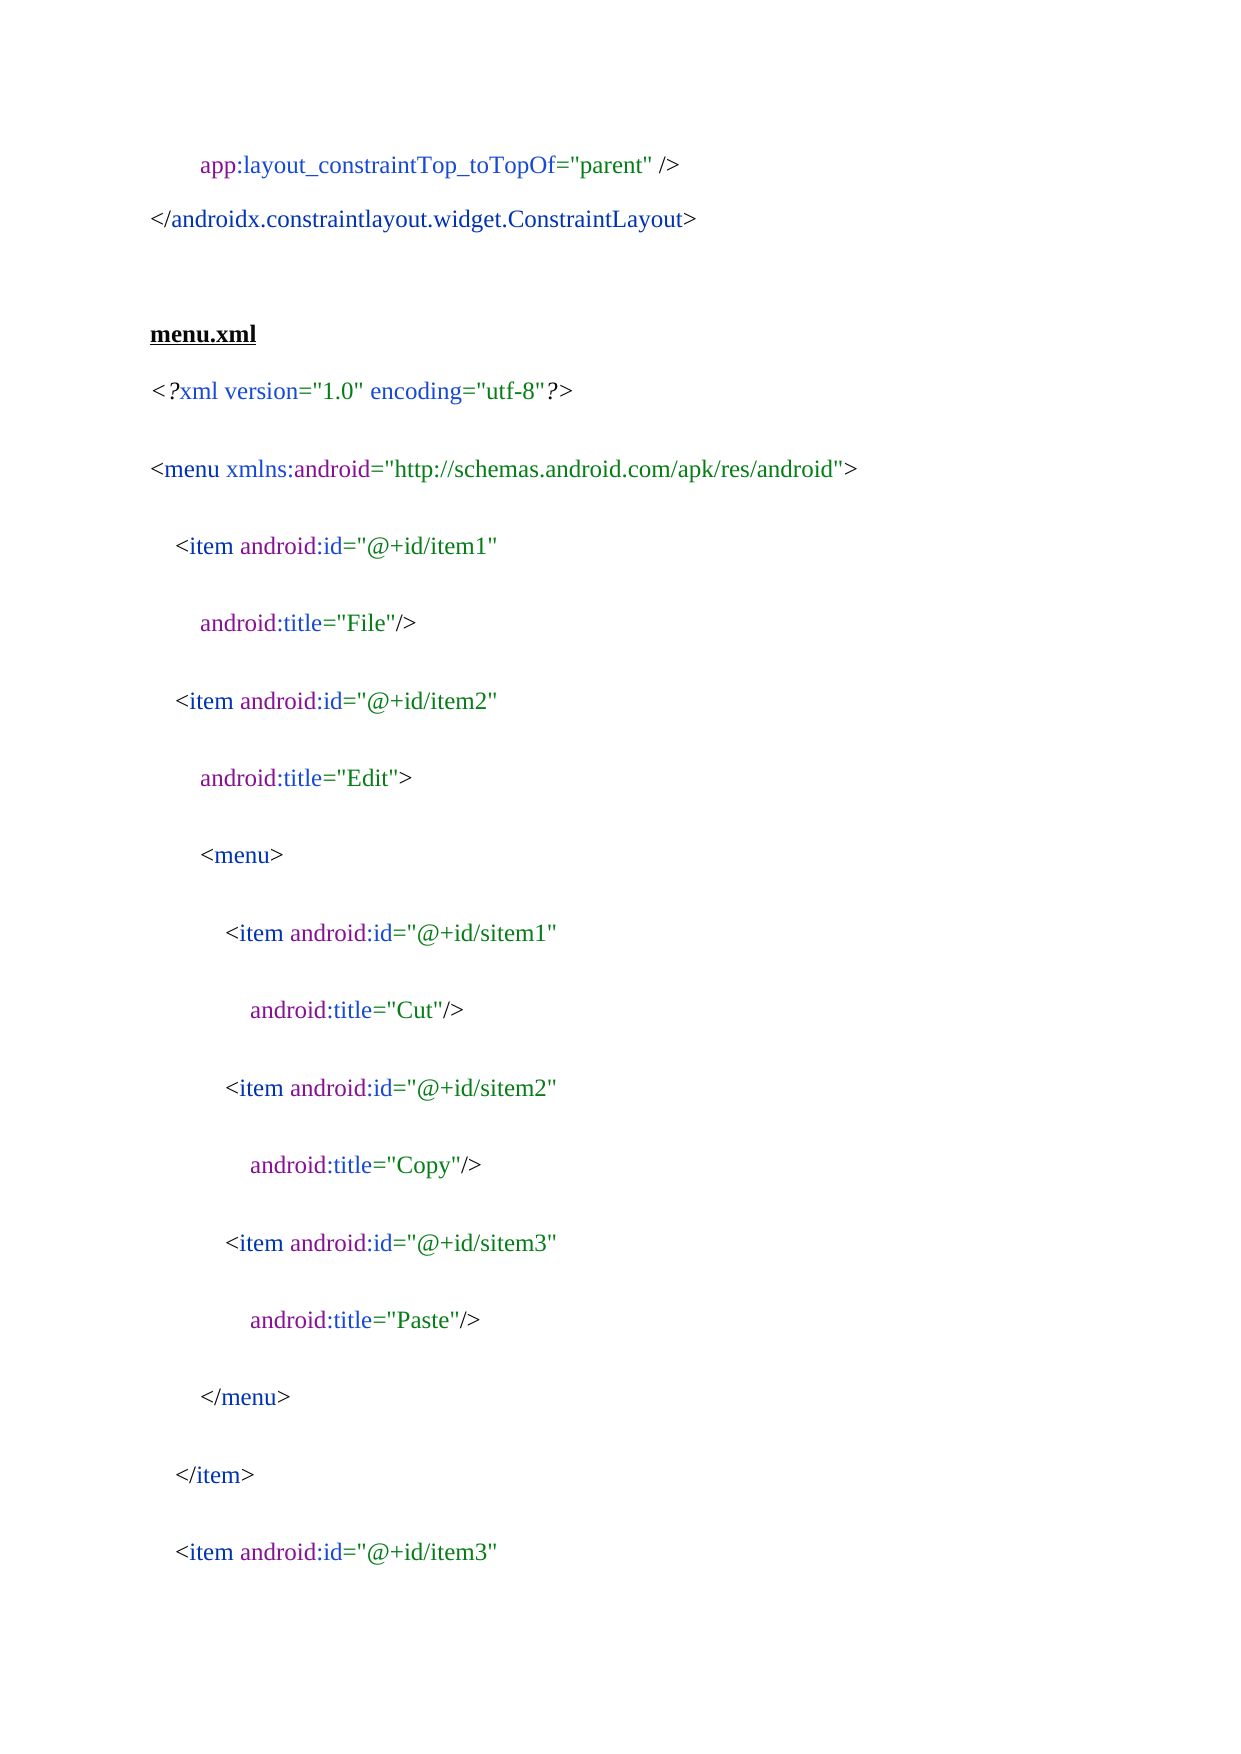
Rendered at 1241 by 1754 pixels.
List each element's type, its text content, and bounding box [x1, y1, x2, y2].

text <item android:id="@+id/sitem1" [150, 918, 1090, 970]
text <item android:id="@+id/sitem3" [150, 1228, 1090, 1280]
text android:title="Copy"/> [150, 1150, 1090, 1203]
text android:title="Cut"/> [150, 995, 1090, 1048]
text android:title="Paste"/> [150, 1305, 1090, 1357]
text </menu> [150, 1382, 1090, 1435]
text <menu> [150, 841, 1090, 893]
text <menu xmlns:android="http://schemas.android.com/apk/res/android"> [150, 454, 1090, 506]
text </androidx.constraintlayout.widget.ConstraintLayout> [150, 204, 1090, 232]
text <item android:id="@+id/item3" [150, 1537, 1090, 1589]
text <item android:id="@+id/item2" [150, 686, 1090, 738]
text </item> [150, 1460, 1090, 1512]
text <item android:id="@+id/sitem2" [150, 1073, 1090, 1125]
text app:layout_constraintTop_toTopOf="parent" /> [150, 150, 1090, 179]
text android:title="Edit"> [150, 763, 1090, 816]
text <item android:id="@+id/item1" [150, 531, 1090, 583]
text android:title="File"/> [150, 608, 1090, 661]
text <?xml version="1.0" encoding="utf-8"?> [150, 376, 1090, 429]
text menu.xml [150, 319, 1090, 347]
